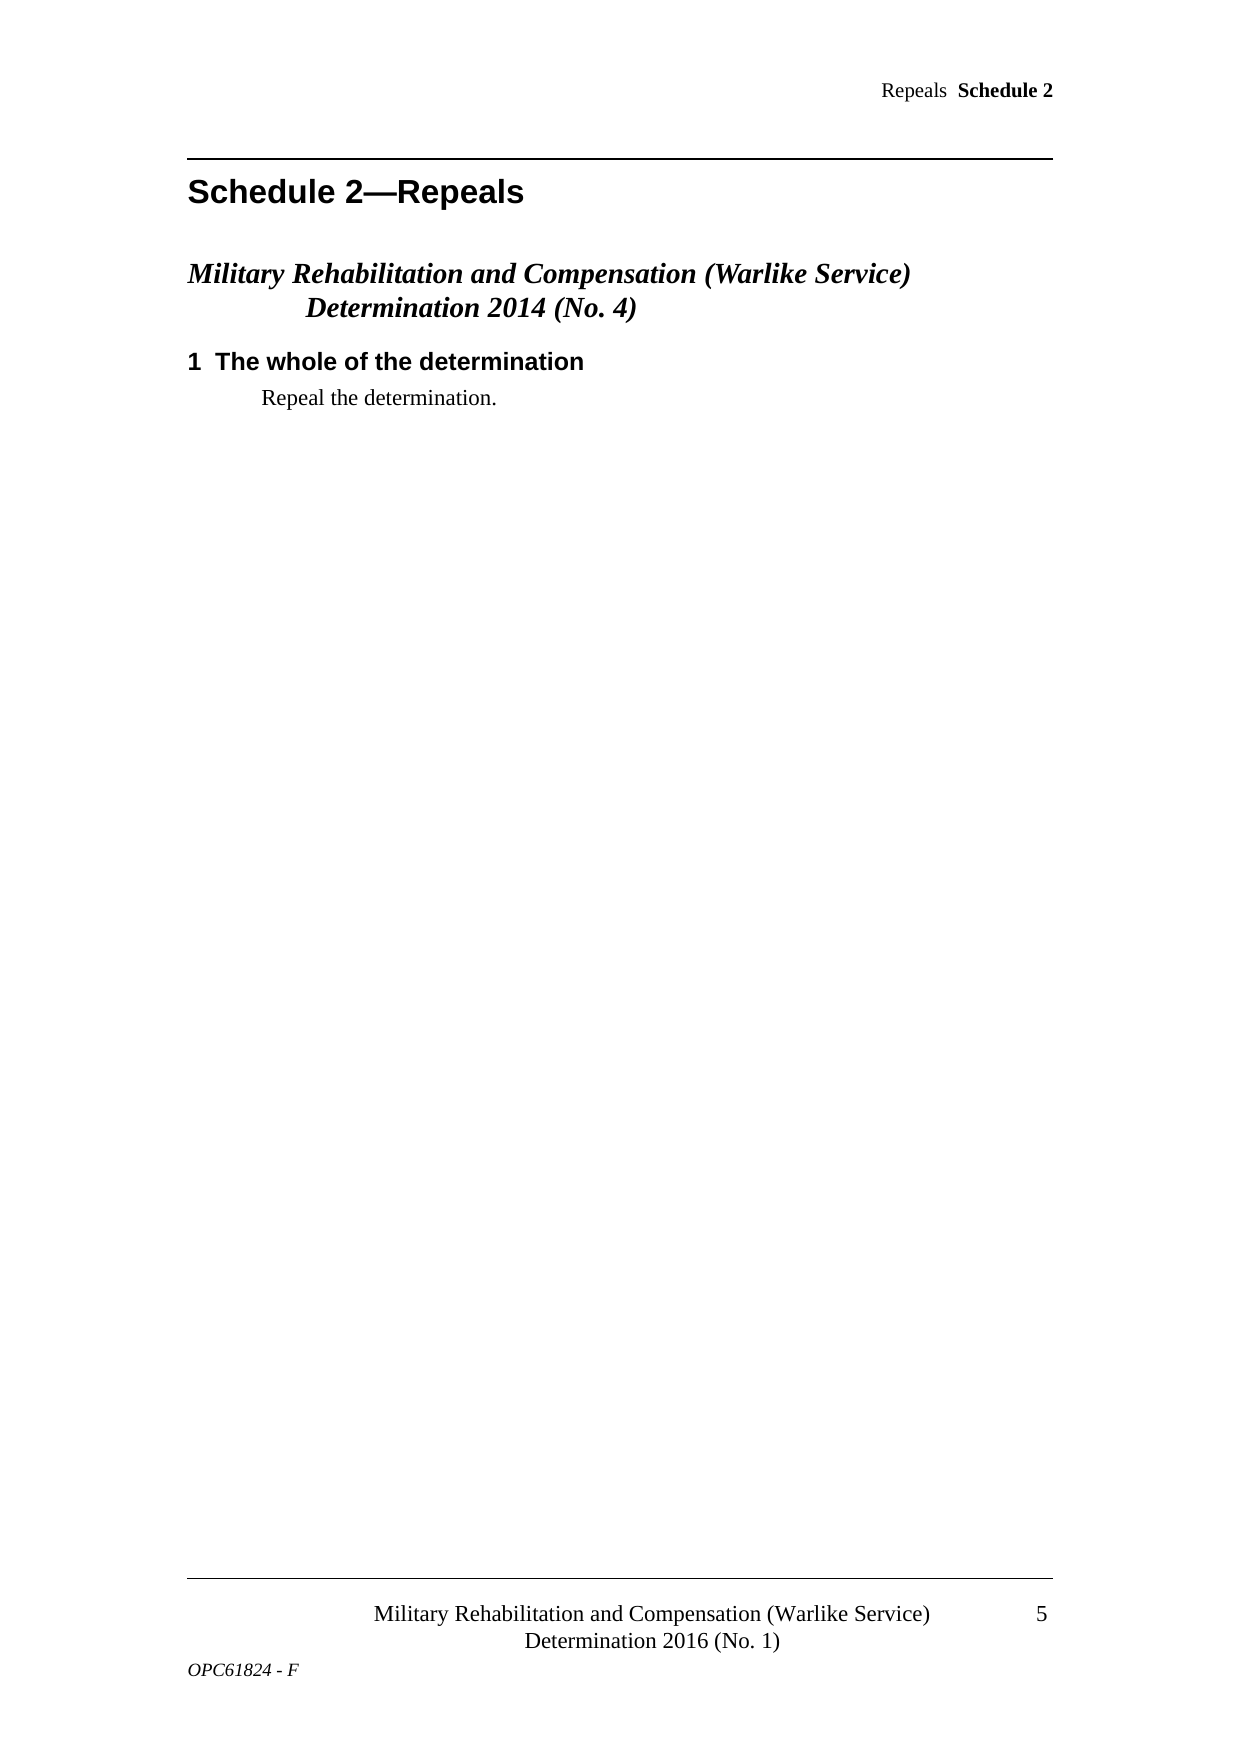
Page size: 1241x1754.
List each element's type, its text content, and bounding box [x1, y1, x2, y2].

text Military Rehabilitation and Compensation (Warlike Service) Determination 2014 (No. 4) [187, 257, 1053, 324]
text Schedule 2—Repeals [187, 172, 1053, 211]
text Repeal the determination. [261, 384, 1053, 410]
text 1 The whole of the determination [187, 347, 1053, 375]
